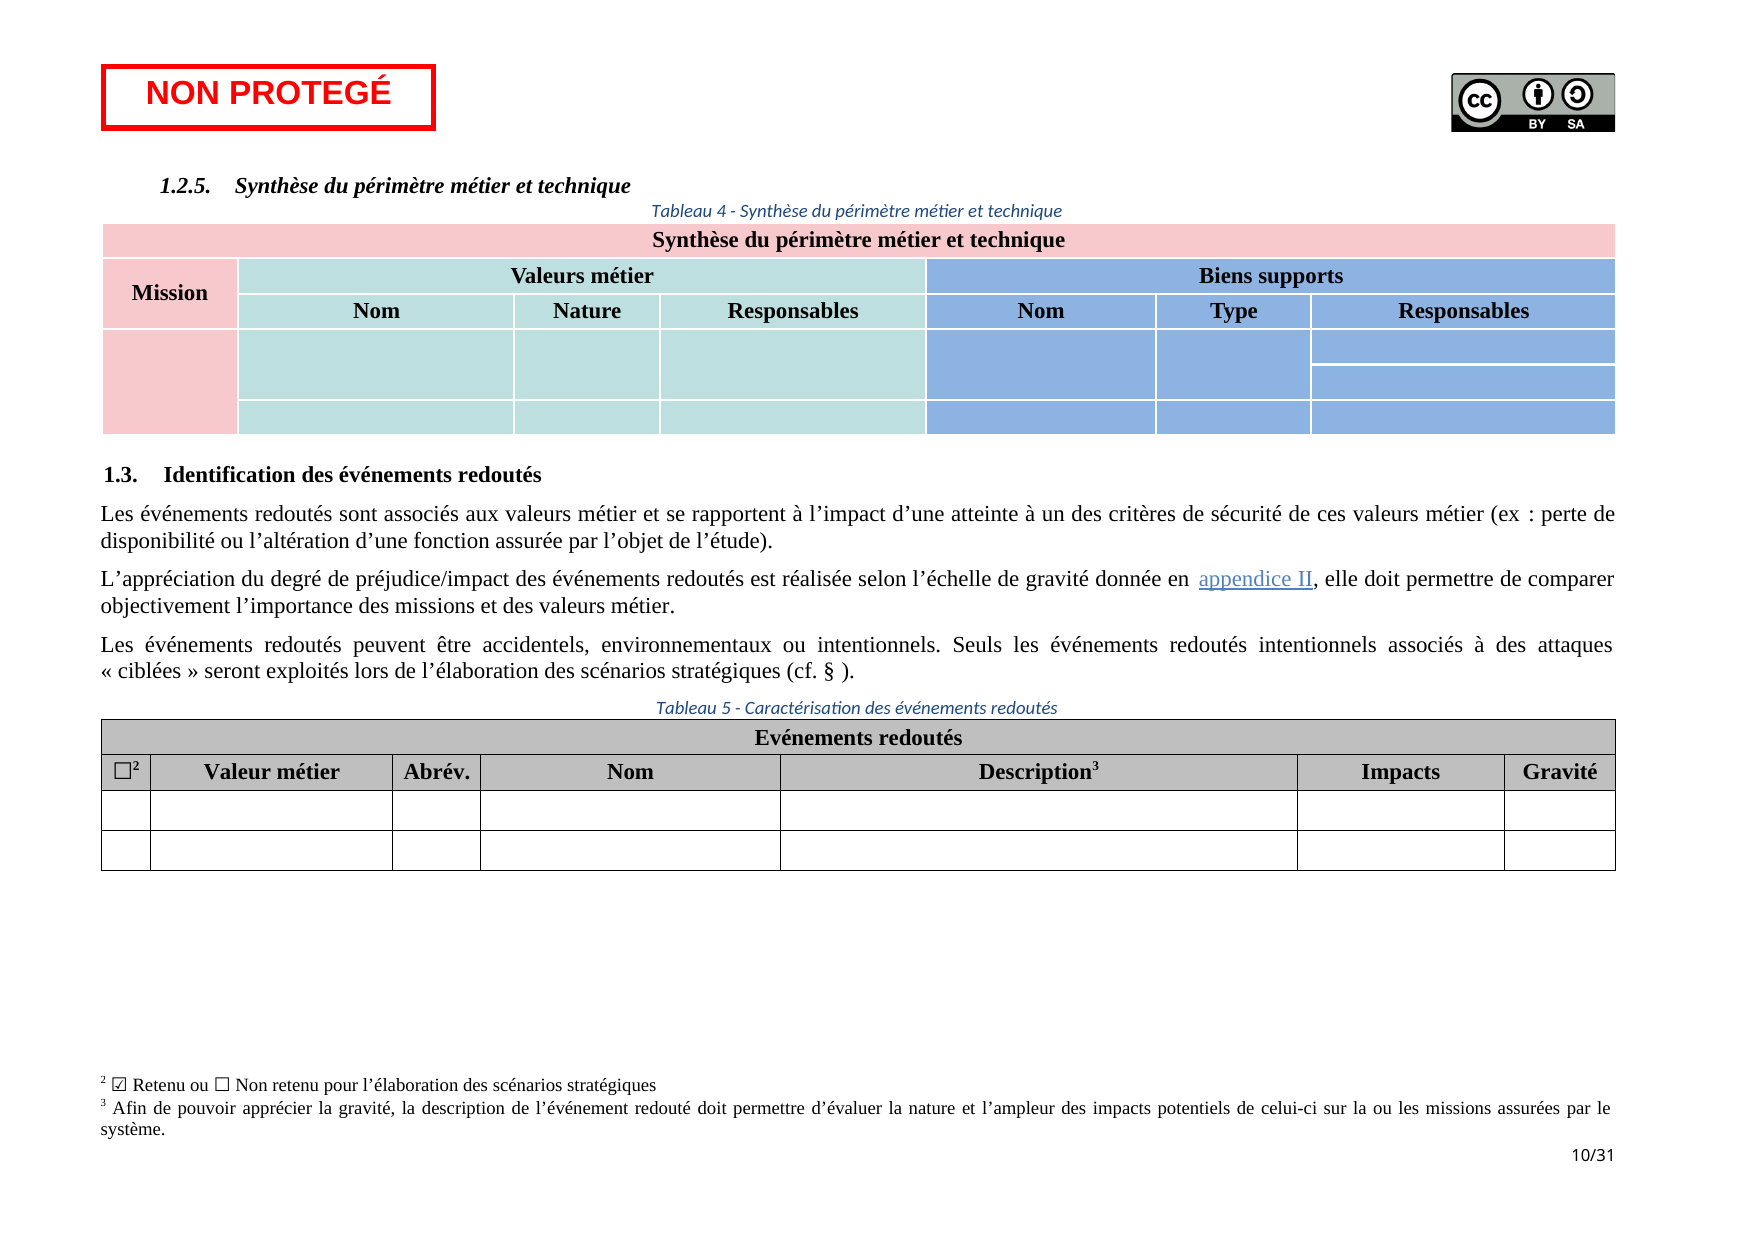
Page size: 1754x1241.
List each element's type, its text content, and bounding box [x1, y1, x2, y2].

picture [1451, 73, 1616, 132]
table_cell [239, 330, 513, 399]
table_cell [481, 791, 780, 830]
table_cell [1312, 401, 1615, 434]
text Les événements redoutés peuvent être accidentels, environnementaux ou intentionnels. Seuls les événements redoutés intentionnels associés à des attaques « ciblées » seront exploités lors de l’élaboration des scénarios stratégiques (cf. § 3.2). [100, 631, 1615, 683]
table_cell [1505, 831, 1615, 870]
table_cell [1505, 791, 1615, 830]
table_cell [1312, 330, 1615, 363]
table_cell Valeur métier [151, 755, 392, 790]
table_cell [239, 401, 513, 434]
table_cell [661, 401, 925, 434]
table_cell [515, 330, 659, 399]
table_cell [1157, 330, 1310, 399]
table_cell [927, 401, 1155, 434]
table_cell [781, 791, 1297, 830]
table_cell Responsables [661, 295, 925, 328]
table_cell Type [1157, 295, 1310, 328]
table_cell [661, 330, 925, 399]
table_cell [102, 791, 150, 830]
table_cell Abrév. [393, 755, 480, 790]
table_cell [393, 791, 480, 830]
table_cell [1298, 831, 1504, 870]
table_cell [1298, 791, 1504, 830]
text Identification des événements redoutés [103, 461, 1615, 488]
table_cell Description [781, 755, 1297, 790]
text Les événements redoutés sont associés aux valeurs métier et se rapportent à l’impact d’une atteinte à un des critères de sécurité de ces valeurs métier (ex : perte de disponibilité ou l’altération d’une fonction assurée par l’objet de l’étude). [100, 500, 1615, 553]
table_cell [102, 831, 150, 870]
table_cell [515, 401, 659, 434]
table_cell Impacts [1298, 755, 1504, 790]
table_cell [1312, 366, 1615, 399]
text Tableau 4 - Synthèse du périmètre métier et technique [100, 199, 1615, 222]
subtitle Synthèse du périmètre métier et technique [159, 173, 1615, 199]
table_cell Valeurs métier [239, 259, 925, 293]
table_cell ☐ [102, 755, 150, 790]
table_cell Nom [481, 755, 780, 790]
table_cell Gravité [1505, 755, 1615, 790]
text L’appréciation du degré de préjudice/impact des événements redoutés est réalisée selon l’échelle de gravité donnée en appendice II, elle doit permettre de comparer objectivement l’importance des missions et des valeurs métier. [100, 566, 1615, 618]
table_cell [927, 330, 1155, 399]
table_cell Responsables [1312, 295, 1615, 328]
table_cell Nom [239, 295, 513, 328]
table_cell [481, 831, 780, 870]
table_cell [1157, 401, 1310, 434]
table_cell Biens supports [927, 259, 1615, 293]
table_cell Nom [927, 295, 1155, 328]
table_cell Nature [515, 295, 659, 328]
table_cell [781, 831, 1297, 870]
table_header Evénements redoutés [102, 720, 1615, 754]
table_cell [151, 831, 392, 870]
table_header Synthèse du périmètre métier et technique [103, 224, 1615, 257]
table_cell [103, 330, 237, 434]
text Tableau 5 - Caractérisation des événements redoutés [100, 696, 1615, 719]
table_cell Mission [103, 259, 237, 328]
table_cell [393, 831, 480, 870]
table_cell [151, 791, 392, 830]
